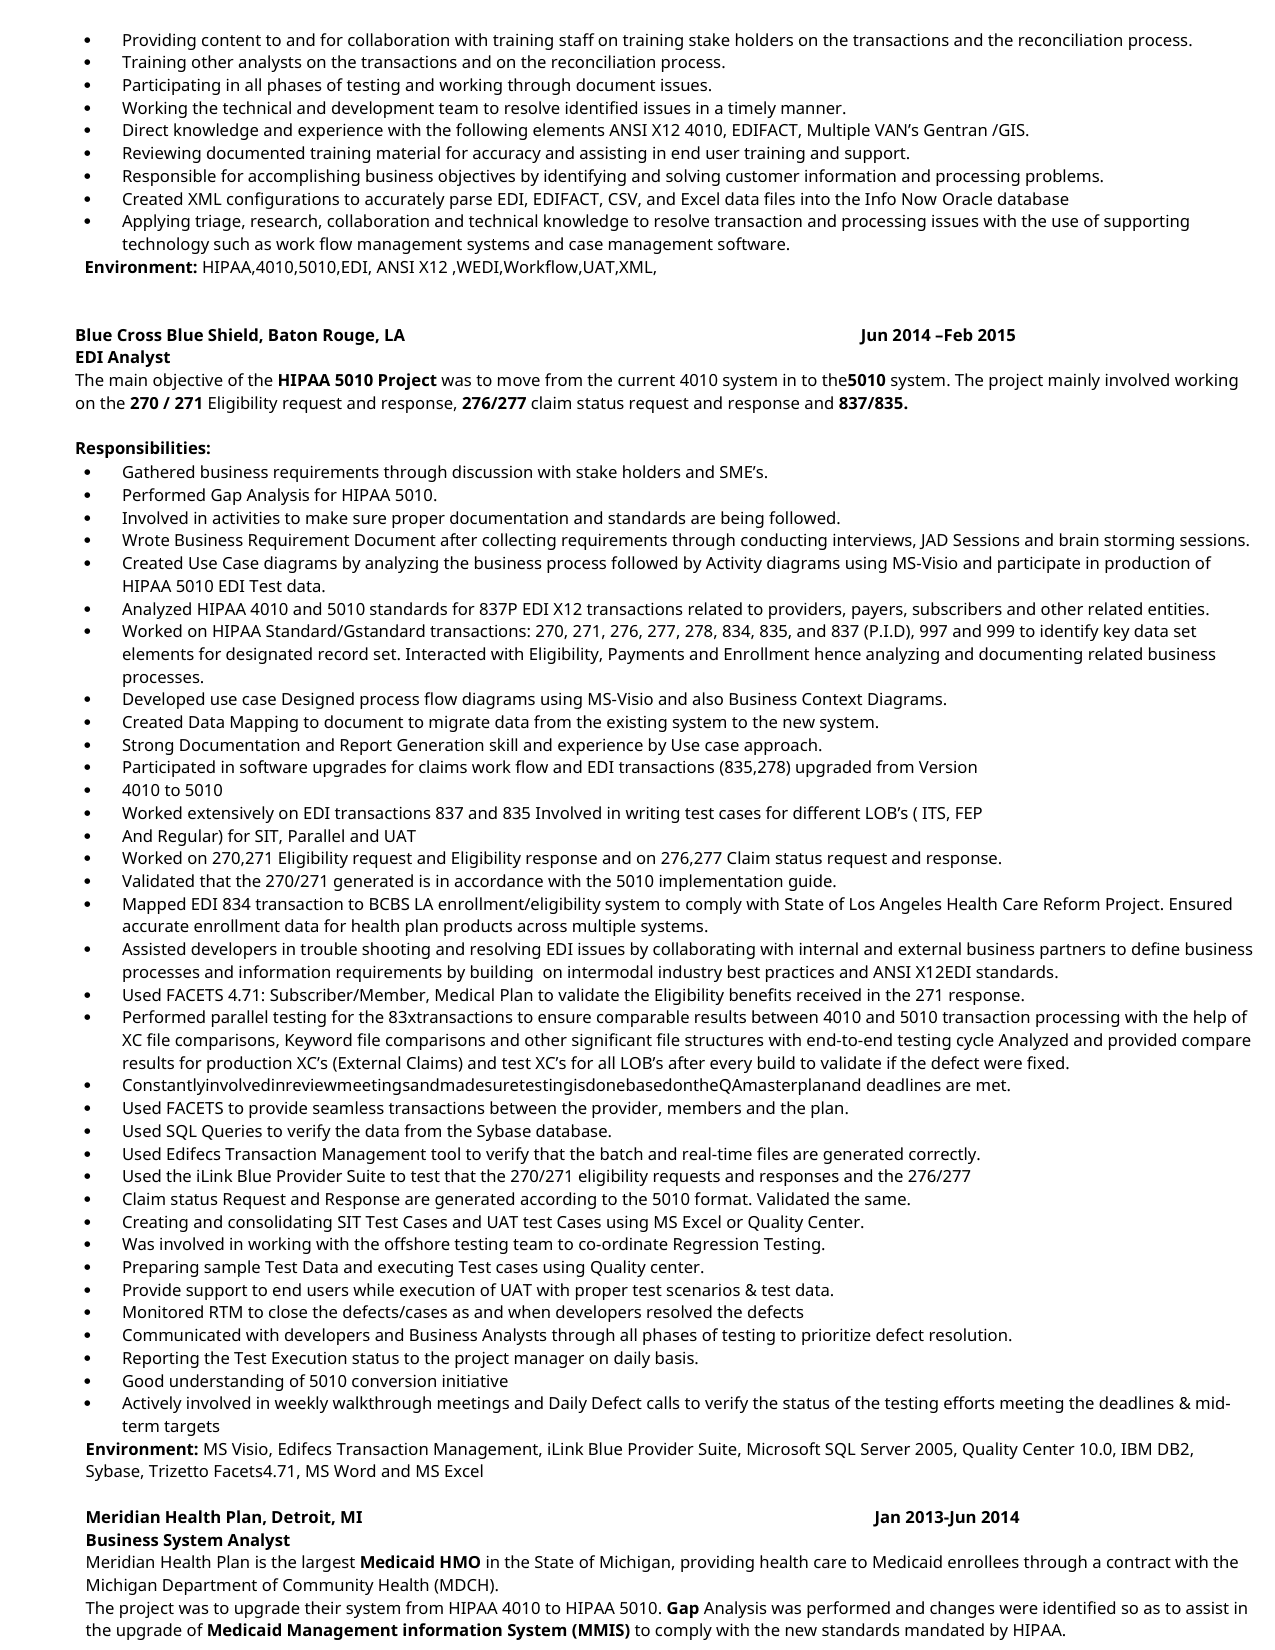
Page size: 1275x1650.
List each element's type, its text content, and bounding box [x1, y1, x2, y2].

list Worked on 270,271 Eligibility request and Eligibility response and on 276,277 Claim status request and response. [84, 847, 1256, 870]
list Used Edifecs Transaction Management tool to verify that the batch and real-time files are generated correctly. [84, 1142, 1256, 1165]
list Gathered business requirements through discussion with stake holders and SME’s. [84, 461, 1256, 484]
list Used FACETS 4.71: Subscriber/Member, Medical Plan to validate the Eligibility benefits received in the 271 response. [84, 983, 1256, 1006]
list Worked extensively on EDI transactions 837 and 835 Involved in writing test cases for different LOB’s ( ITS, FEP [84, 802, 1256, 824]
list Participating in all phases of testing and working through document issues. [84, 73, 1256, 96]
list Actively involved in weekly walkthrough meetings and Daily Defect calls to verify the status of the testing efforts meeting the deadlines & mid-term targets [84, 1392, 1256, 1437]
list Validated that the 270/271 generated is in accordance with the 5010 implementation guide. [84, 870, 1256, 892]
text Business System Analyst [85, 1528, 403, 1551]
list Performed Gap Analysis for HIPAA 5010. [84, 484, 1256, 506]
list 4010 to 5010 [84, 779, 1256, 802]
list Good understanding of 5010 conversion initiative [84, 1369, 1256, 1392]
list Participated in software upgrades for claims work flow and EDI transactions (835,278) upgraded from Version [84, 756, 1256, 779]
list Used the iLink Blue Provider Suite to test that the 270/271 eligibility requests and responses and the 276/277 [84, 1165, 1256, 1188]
text Blue Cross Blue Shield, Baton Rouge, LA Jun 2014 –Feb 2015 [75, 323, 1241, 346]
text Environment: HIPAA,4010,5010,EDI, ANSI X12 ,WEDI,Workflow,UAT,XML, [84, 255, 1249, 278]
text The project was to upgrade their system from HIPAA 4010 to HIPAA 5010. Gap Analysis was performed and changes were identified so as to assist in the upgrade of Medicaid Management information System (MMIS) to comply with the new standards mandated by HIPAA. [85, 1596, 1249, 1642]
list Direct knowledge and experience with the following elements ANSI X12 4010, EDIFACT, Multiple VAN’s Gentran /GIS. [84, 119, 1256, 142]
list Used FACETS to provide seamless transactions between the provider, members and the plan. [84, 1097, 1256, 1119]
list Was involved in working with the offshore testing team to co-ordinate Regression Testing. [84, 1233, 1256, 1256]
list Involved in activities to make sure proper documentation and standards are being followed. [84, 506, 1256, 529]
list Strong Documentation and Report Generation skill and experience by Use case approach. [84, 733, 1256, 756]
text Meridian Health Plan, Detroit, MI Jan 2013-Jun 2014 [85, 1506, 1247, 1528]
list Creating and consolidating SIT Test Cases and UAT test Cases using MS Excel or Quality Center. [84, 1210, 1256, 1233]
list Communicated with developers and Business Analysts through all phases of testing to prioritize defect resolution. [84, 1324, 1256, 1347]
list Reporting the Test Execution status to the project manager on daily basis. [84, 1347, 1256, 1369]
list Wrote Business Requirement Document after collecting requirements through conducting interviews, JAD Sessions and brain storming sessions. [84, 529, 1256, 552]
text EDI Analyst [47, 346, 526, 369]
list Claim status Request and Response are generated according to the 5010 format. Validated the same. [84, 1188, 1256, 1210]
list And Regular) for SIT, Parallel and UAT [84, 824, 1256, 847]
list Created Use Case diagrams by analyzing the business process followed by Activity diagrams using MS-Visio and participate in production of HIPAA 5010 EDI Test data. [84, 552, 1256, 597]
list Analyzed HIPAA 4010 and 5010 standards for 837P EDI X12 transactions related to providers, payers, subscribers and other related entities. [84, 597, 1256, 620]
text Responsibilities: [75, 437, 325, 461]
list Assisted developers in trouble shooting and resolving EDI issues by collaborating with internal and external business partners to define business processes and information requirements by building on intermodal industry best practices and ANSI X12EDI standards. [84, 938, 1256, 983]
list Used SQL Queries to verify the data from the Sybase database. [84, 1119, 1256, 1142]
list Developed use case Designed process flow diagrams using MS-Visio and also Business Context Diagrams. [84, 688, 1256, 711]
list Created XML configurations to accurately parse EDI, EDIFACT, CSV, and Excel data files into the Info Now Oracle database [84, 187, 1256, 210]
list Responsible for accomplishing business objectives by identifying and solving customer information and processing problems. [84, 164, 1256, 187]
text The main objective of the HIPAA 5010 Project was to move from the current 4010 system in to the5010 system. The project mainly involved working on the 270 / 271 Eligibility request and response, 276/277 claim status request and response and 837/835. [75, 369, 1249, 414]
text Environment: MS Visio, Edifecs Transaction Management, iLink Blue Provider Suite, Microsoft SQL Server 2005, Quality Center 10.0, IBM DB2, Sybase, Trizetto Facets4.71, MS Word and MS Excel [85, 1437, 1249, 1483]
list ConstantlyinvolvedinreviewmeetingsandmadesuretestingisdonebasedontheQAmasterplanand deadlines are met. [84, 1074, 1256, 1097]
list Provide support to end users while execution of UAT with proper test scenarios & test data. [84, 1278, 1256, 1301]
list Worked on HIPAA Standard/Gstandard transactions: 270, 271, 276, 277, 278, 834, 835, and 837 (P.I.D), 997 and 999 to identify key data set elements for designated record set. Interacted with Eligibility, Payments and Enrollment hence analyzing and documenting related business processes. [84, 620, 1256, 688]
list Performed parallel testing for the 83xtransactions to ensure comparable results between 4010 and 5010 transaction processing with the help of XC file comparisons, Keyword file comparisons and other significant file structures with end-to-end testing cycle Analyzed and provided compare results for production XC’s (External Claims) and test XC’s for all LOB’s after every build to validate if the defect were fixed. [84, 1006, 1256, 1074]
list Preparing sample Test Data and executing Test cases using Quality center. [84, 1256, 1256, 1278]
list Monitored RTM to close the defects/cases as and when developers resolved the defects [84, 1301, 1256, 1324]
text Meridian Health Plan is the largest Medicaid HMO in the State of Michigan, providing health care to Medicaid enrollees through a contract with the Michigan Department of Community Health (MDCH). [85, 1551, 1249, 1596]
list Applying triage, research, collaboration and technical knowledge to resolve transaction and processing issues with the use of supporting technology such as work flow management systems and case management software. [84, 210, 1256, 255]
list Providing content to and for collaboration with training staff on training stake holders on the transactions and the reconciliation process. [84, 28, 1256, 51]
list Working the technical and development team to resolve identified issues in a timely manner. [84, 96, 1256, 119]
list Reviewing documented training material for accuracy and assisting in end user training and support. [84, 142, 1256, 164]
list Mapped EDI 834 transaction to BCBS LA enrollment/eligibility system to comply with State of Los Angeles Health Care Reform Project. Ensured accurate enrollment data for health plan products across multiple systems. [84, 892, 1256, 938]
list Training other analysts on the transactions and on the reconciliation process. [84, 51, 1256, 73]
list Created Data Mapping to document to migrate data from the existing system to the new system. [84, 711, 1256, 733]
